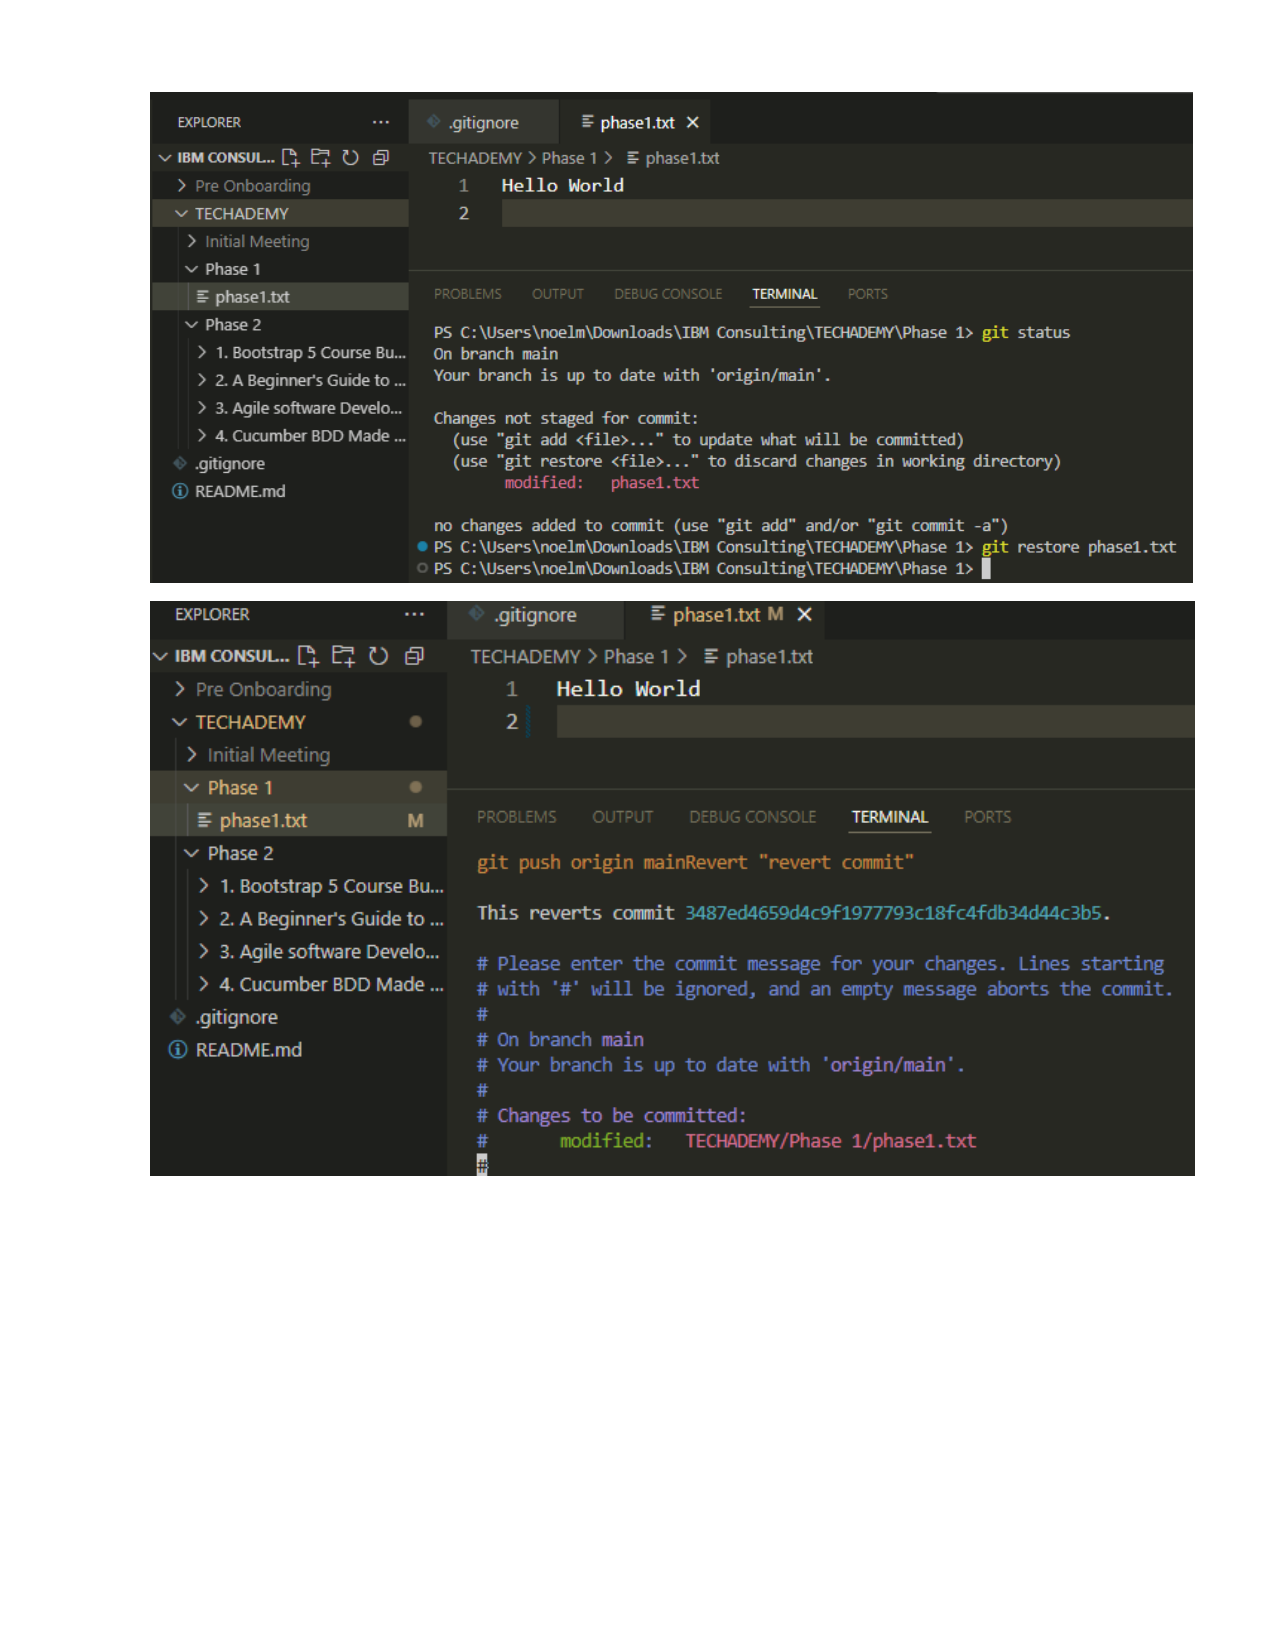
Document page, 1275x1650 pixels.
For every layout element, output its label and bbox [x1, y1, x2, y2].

picture [150, 601, 1195, 1176]
picture [150, 92, 1193, 583]
